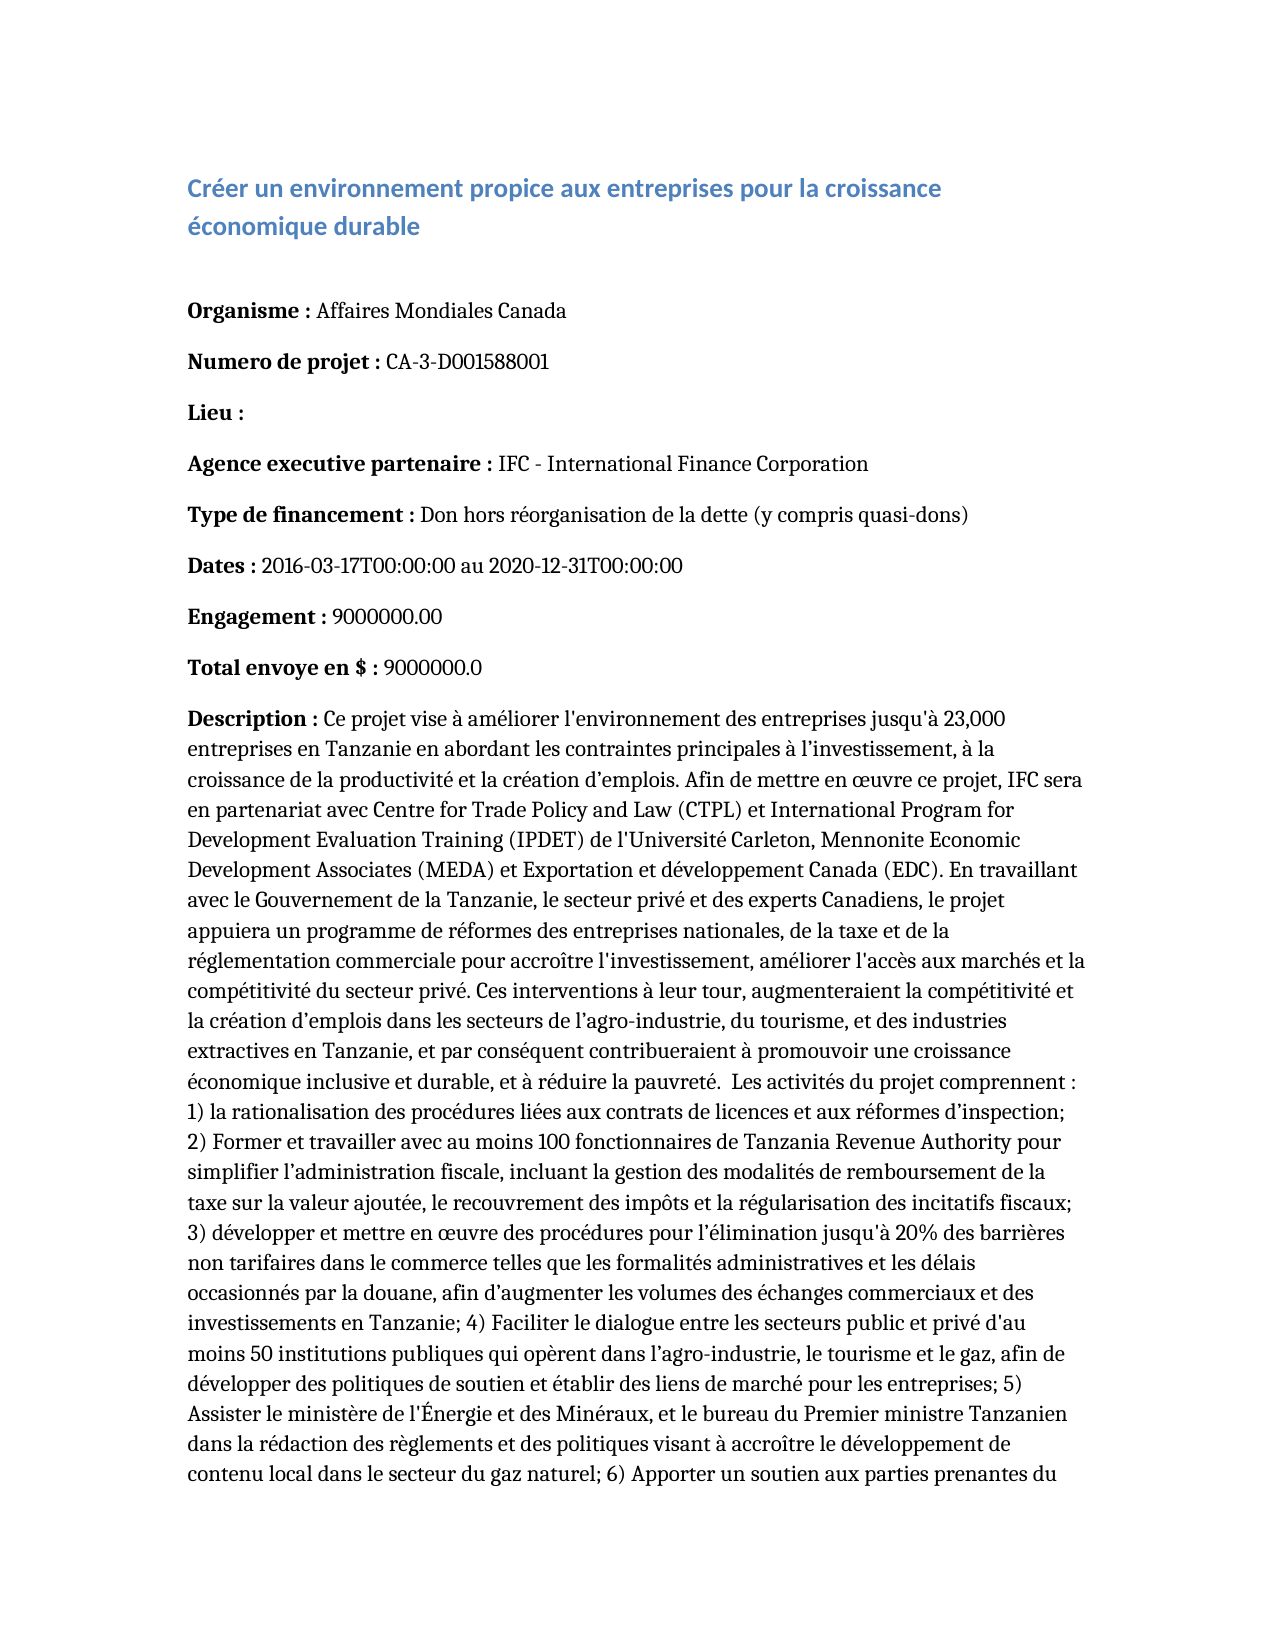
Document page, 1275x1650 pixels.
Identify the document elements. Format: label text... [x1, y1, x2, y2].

text Dates : 2016-03-17T00:00:00 au 2020-12-31T00:00:00 [187, 553, 1087, 579]
subtitle Créer un environnement propice aux entreprises pour la croissance économique durable [187, 171, 1087, 242]
text Organisme : Affaires Mondiales Canada [187, 298, 1087, 324]
text Lieu : [187, 400, 1087, 426]
text Type de financement : Don hors réorganisation de la dette (y compris quasi-dons) [187, 502, 1087, 528]
text Numero de projet : CA-3-D001588001 [187, 349, 1087, 375]
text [187, 706, 1087, 1488]
text Engagement : 9000000.00 [187, 604, 1087, 630]
text Total envoye en $ : 9000000.0 [187, 655, 1087, 681]
text Agence executive partenaire : IFC - International Finance Corporation [187, 451, 1087, 477]
